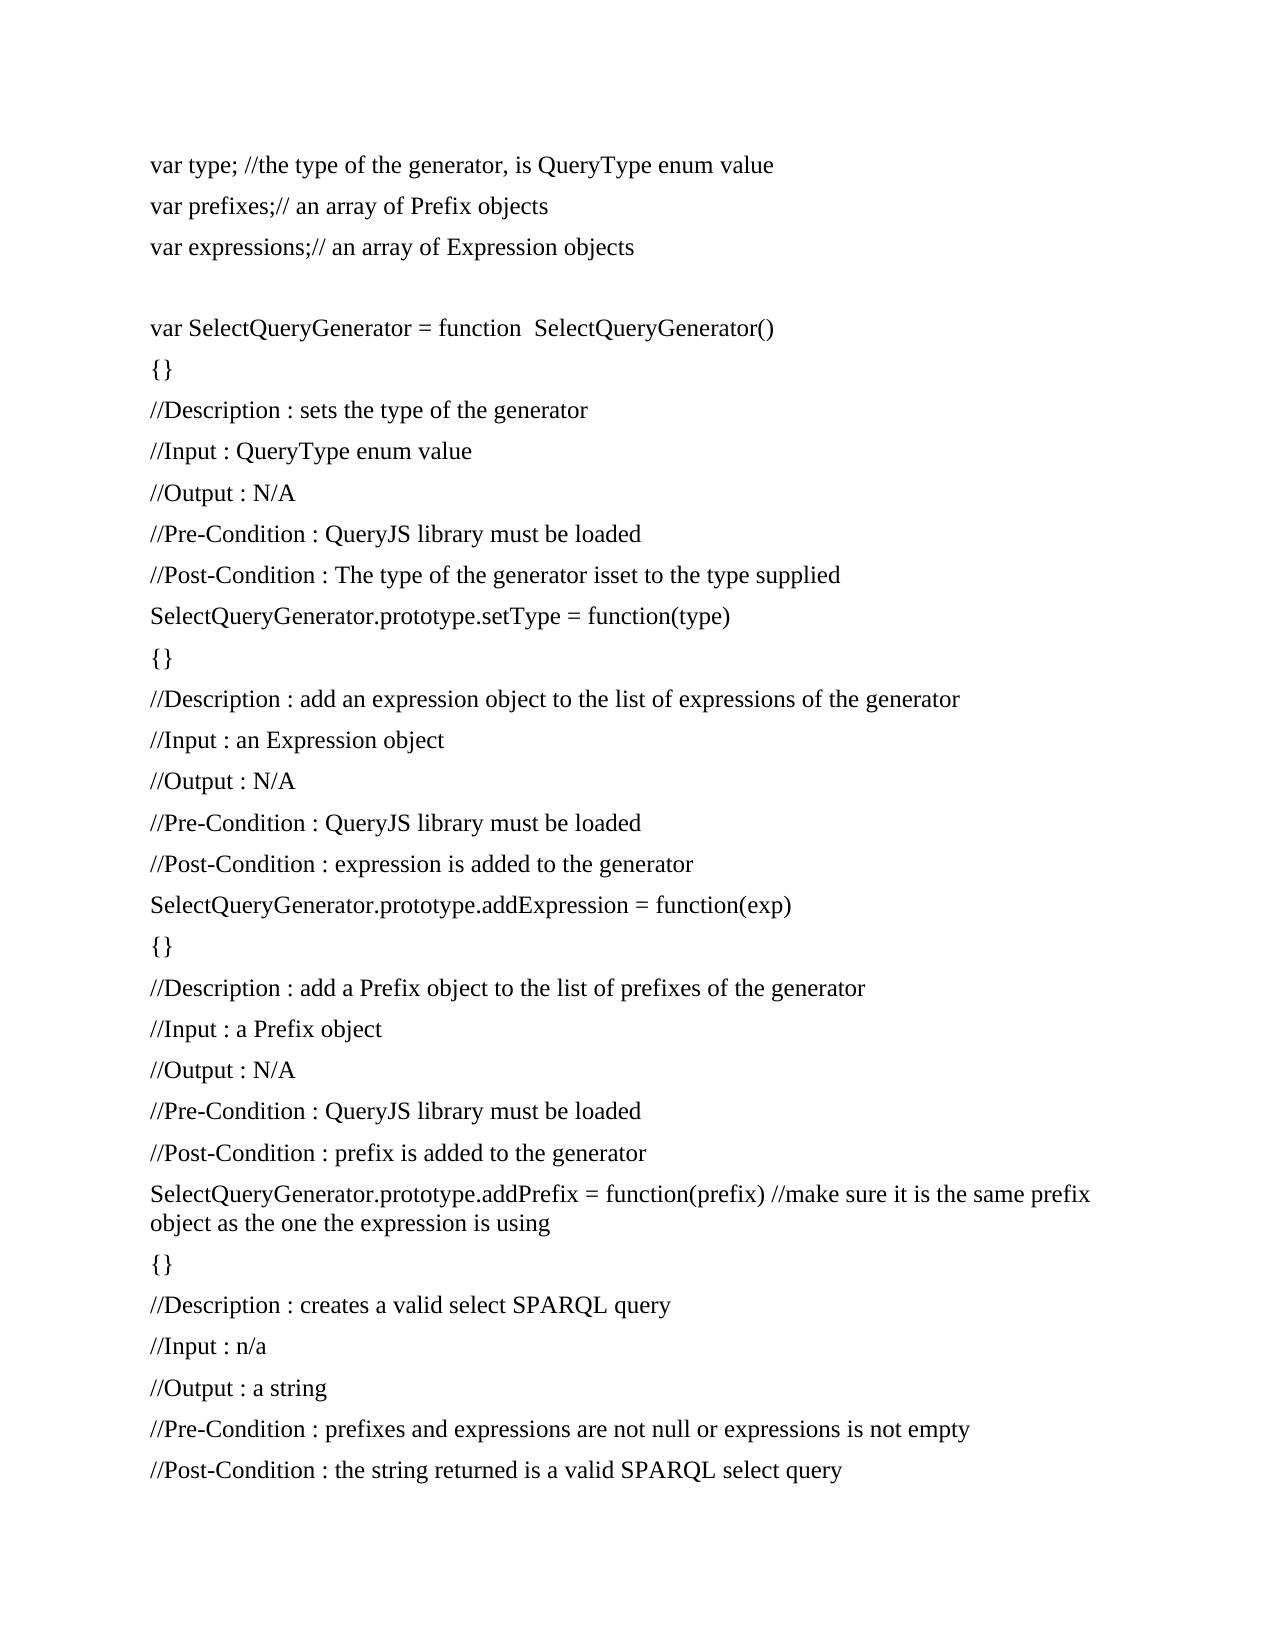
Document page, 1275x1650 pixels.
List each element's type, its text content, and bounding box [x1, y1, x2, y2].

text //Input : an Expression object [150, 725, 1125, 754]
text var type; //the type of the generator, is QueryType enum value [150, 150, 1125, 179]
text //Pre-Condition : QueryJS library must be loaded [150, 519, 1125, 548]
text {} [150, 354, 1125, 383]
text var SelectQueryGenerator = function SelectQueryGenerator() [150, 313, 1125, 341]
text //Post-Condition : expression is added to the generator [150, 849, 1125, 878]
text //Description : sets the type of the generator [150, 395, 1125, 424]
text {} [150, 931, 1125, 960]
text //Post-Condition : prefix is added to the generator [150, 1138, 1125, 1166]
text var expressions;// an array of Expression objects [150, 232, 1125, 261]
text //Description : add an expression object to the list of expressions of the generator [150, 684, 1125, 713]
text //Description : add a Prefix object to the list of prefixes of the generator [150, 973, 1125, 1001]
text //Post-Condition : the string returned is a valid SPARQL select query [150, 1455, 1125, 1484]
text SelectQueryGenerator.prototype.addExpression = function(exp) [150, 890, 1125, 919]
text //Input : a Prefix object [150, 1014, 1125, 1043]
text var prefixes;// an array of Prefix objects [150, 191, 1125, 220]
text //Input : QueryType enum value [150, 436, 1125, 465]
text //Input : n/a [150, 1331, 1125, 1360]
text //Description : creates a valid select SPARQL query [150, 1290, 1125, 1319]
text //Output : N/A [150, 478, 1125, 506]
text //Output : a string [150, 1373, 1125, 1401]
text SelectQueryGenerator.prototype.setType = function(type) [150, 601, 1125, 630]
text //Output : N/A [150, 1055, 1125, 1084]
text SelectQueryGenerator.prototype.addPrefix = function(prefix) //make sure it is the same prefix object as the one the expression is using [150, 1179, 1125, 1236]
text //Post-Condition : The type of the generator isset to the type supplied [150, 560, 1125, 589]
text //Output : N/A [150, 766, 1125, 795]
text //Pre-Condition : QueryJS library must be loaded [150, 808, 1125, 836]
text {} [150, 643, 1125, 671]
text {} [150, 1249, 1125, 1278]
text //Pre-Condition : prefixes and expressions are not null or expressions is not empty [150, 1414, 1125, 1443]
text //Pre-Condition : QueryJS library must be loaded [150, 1096, 1125, 1125]
